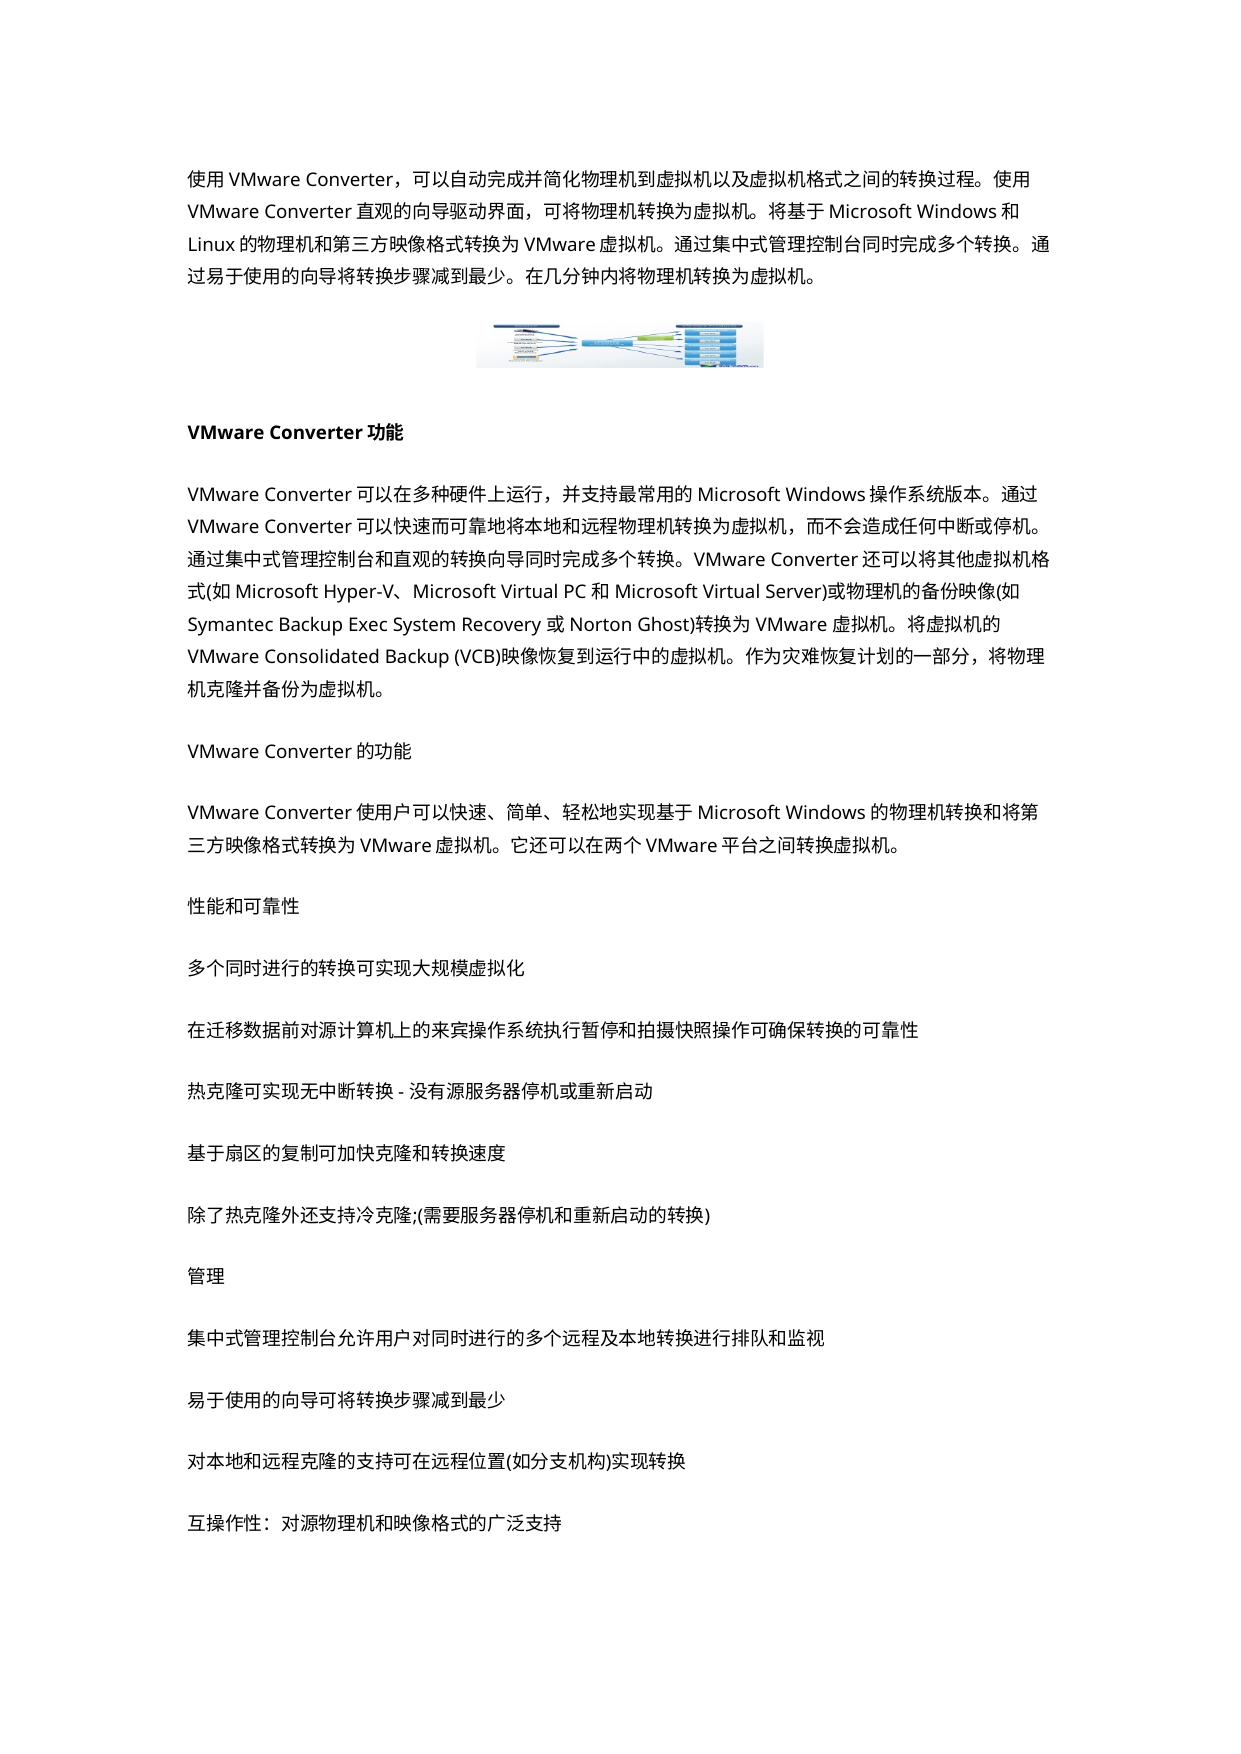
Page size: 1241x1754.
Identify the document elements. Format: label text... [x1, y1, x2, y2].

text 集中式管理控制台允许用户对同时进行的多个远程及本地转换进行排队和监视 [187, 1321, 1053, 1354]
text 使用VMware Converter，可以自动完成并简化物理机到虚拟机以及虚拟机格式之间的转换过程。使用VMware Converter直观的向导驱动界面，可将物理机转换为虚拟机。将基于Microsoft Windows和Linux的物理机和第三方映像格式转换为VMware虚拟机。通过集中式管理控制台同时完成多个转换。通过易于使用的向导将转换步骤减到最少。在几分钟内将物理机转换为虚拟机。 [187, 162, 1053, 292]
text 互操作性：对源物理机和映像格式的广泛支持 [187, 1506, 1053, 1539]
text VMware Converter可以在多种硬件上运行，并支持最常用的Microsoft Windows操作系统版本。通过VMware Converter可以快速而可靠地将本地和远程物理机转换为虚拟机，而不会造成任何中断或停机。通过集中式管理控制台和直观的转换向导同时完成多个转换。VMware Converter还可以将其他虚拟机格式(如 Microsoft Hyper-V、Microsoft Virtual PC 和 Microsoft Virtual Server)或物理机的备份映像(如 Symantec Backup Exec System Recovery 或 Norton Ghost)转换为 VMware 虚拟机。将虚拟机的VMware Consolidated Backup (VCB)映像恢复到运行中的虚拟机。作为灾难恢复计划的一部分，将物理机克隆并备份为虚拟机。 [187, 477, 1053, 704]
text 易于使用的向导可将转换步骤减到最少 [187, 1383, 1053, 1415]
text 性能和可靠性 [187, 889, 1053, 922]
text 除了热克隆外还支持冷克隆;(需要服务器停机和重新启动的转换) [187, 1198, 1053, 1230]
text VMware Converter功能 [187, 415, 1053, 448]
text 管理 [187, 1259, 1053, 1292]
text 对本地和远程克隆的支持可在远程位置(如分支机构)实现转换 [187, 1444, 1053, 1477]
text 在迁移数据前对源计算机上的来宾操作系统执行暂停和拍摄快照操作可确保转换的可靠性 [187, 1013, 1053, 1045]
picture [476, 321, 764, 368]
text 热克隆可实现无中断转换 - 没有源服务器停机或重新启动 [187, 1074, 1053, 1107]
text VMware Converter使用户可以快速、简单、轻松地实现基于Microsoft Windows 的物理机转换和将第三方映像格式转换为VMware虚拟机。它还可以在两个VMware平台之间转换虚拟机。 [187, 795, 1053, 860]
text 基于扇区的复制可加快克隆和转换速度 [187, 1136, 1053, 1169]
text 多个同时进行的转换可实现大规模虚拟化 [187, 951, 1053, 984]
text VMware Converter的功能 [187, 734, 1053, 766]
